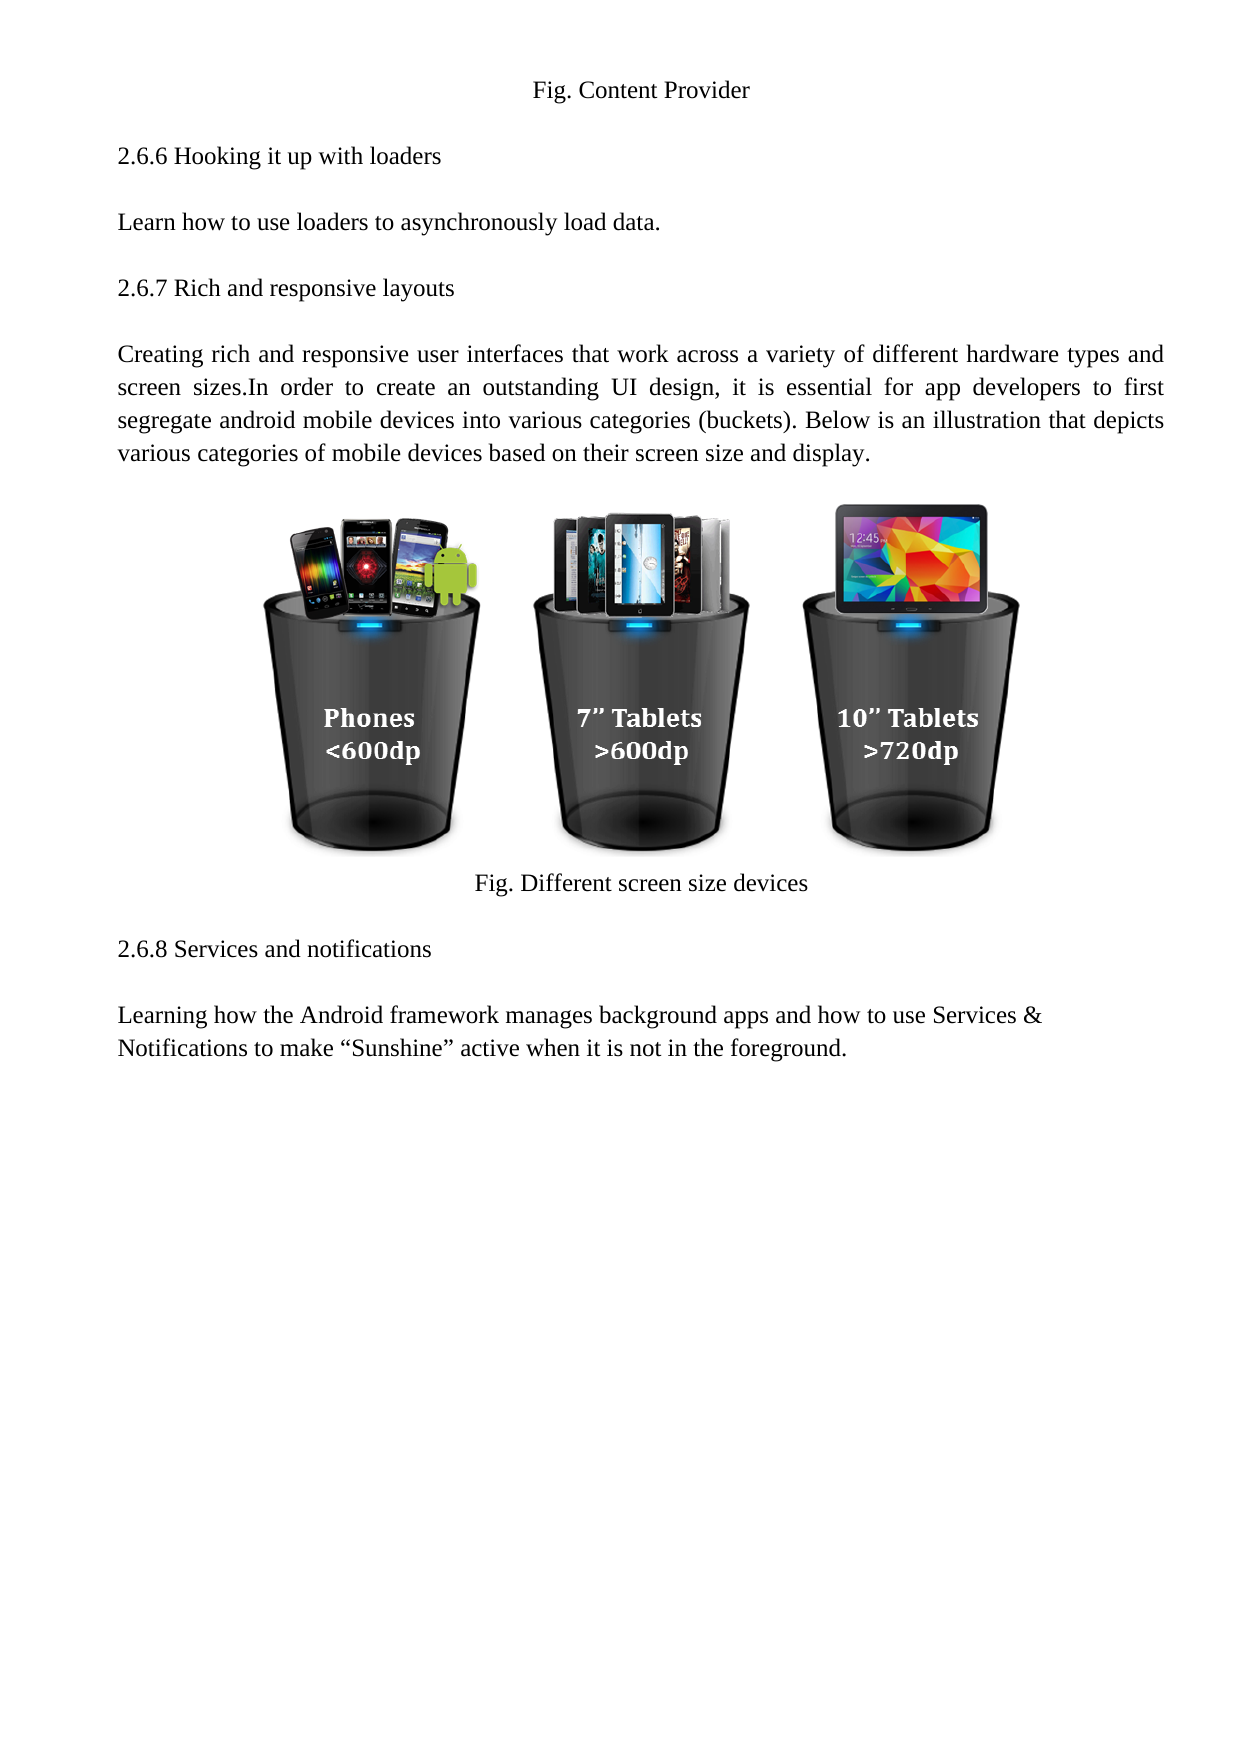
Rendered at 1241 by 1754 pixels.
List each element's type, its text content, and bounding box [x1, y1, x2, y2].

list Learning how the Android framework manages background apps and how to use Services & Notifications to make “Sunshine” active when it is not in the foreground. [117, 1000, 1165, 1061]
list 2.6.8 Services and notifications [117, 934, 1165, 962]
list Creating rich and responsive user interfaces that work across a variety of different hardware types and screen sizes.In order to create an outstanding UI design, it is essential for app developers to first segregate android mobile devices into various categories (buckets). Below is an illustration that depicts various categories of mobile devices based on their screen size and display. [117, 339, 1165, 405]
list 2.6.6 Hooking it up with loaders [117, 141, 1165, 170]
list Fig. Different screen size devices [117, 868, 1165, 896]
list 2.6.7 Rich and responsive layouts [117, 273, 1165, 302]
list Creating rich and responsive user interfaces that work across a variety of different hardware types and screen sizes.In order to create an outstanding UI design, it is essential for app developers to first segregate android mobile devices into various categories (buckets). Below is an illustration that depicts various categories of mobile devices based on their screen size and display. [117, 434, 1165, 467]
list Learn how to use loaders to asynchronously load data. [117, 207, 1165, 236]
list Fig. Content Provider [117, 75, 1165, 104]
picture [231, 504, 1052, 864]
